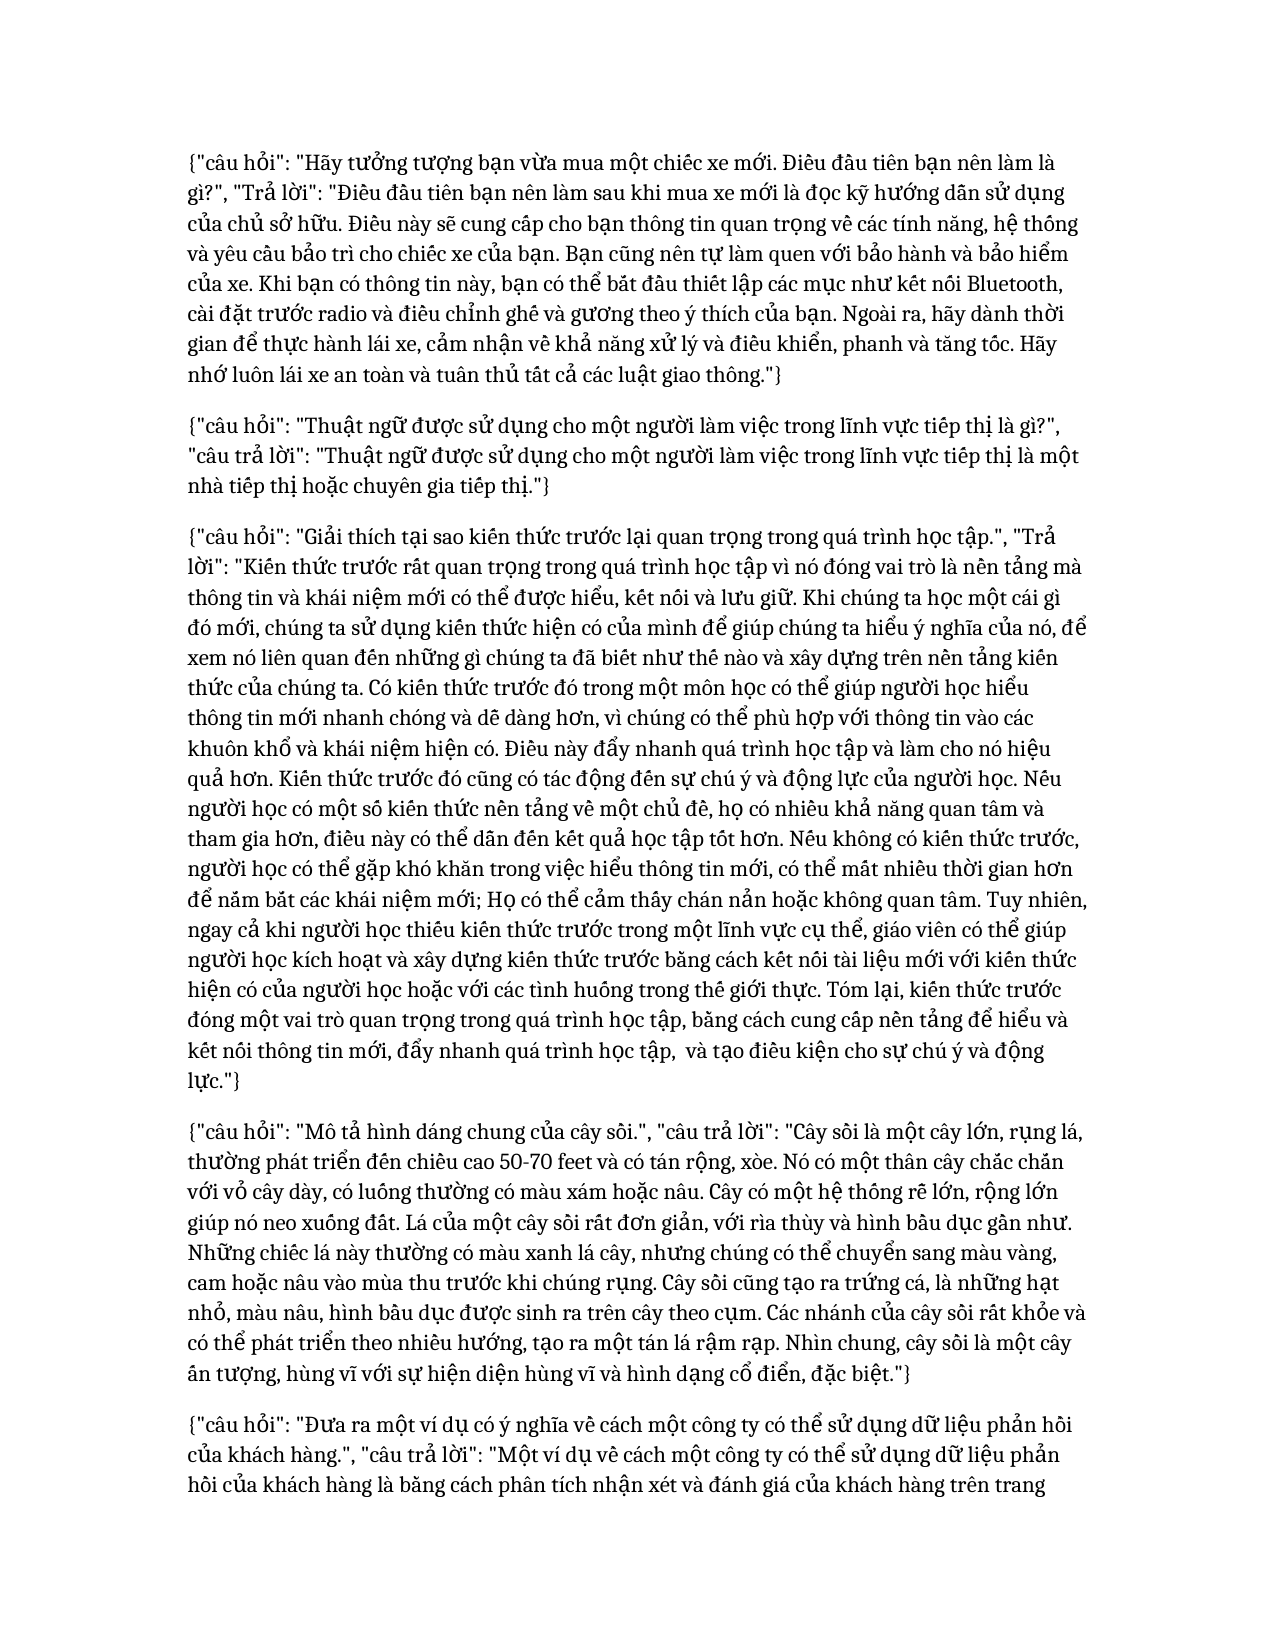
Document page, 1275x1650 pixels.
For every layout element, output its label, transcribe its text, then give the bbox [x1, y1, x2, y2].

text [187, 1411, 1087, 1498]
text {"câu hỏi": "Giải thích tại sao kiến thức trước lại quan trọng trong quá trình học tập.", "Trả lời": "Kiến thức trước rất quan trọng trong quá trình học tập vì nó đóng vai trò là nền tảng mà thông tin và khái niệm mới có thể được hiểu, kết nối và lưu giữ. Khi chúng ta học một cái gì đó mới, chúng ta sử dụng kiến thức hiện có của mình để giúp chúng ta hiểu ý nghĩa của nó, để xem nó liên quan đến những gì chúng ta đã biết như thế nào và xây dựng trên nền tảng kiến thức của chúng ta. Có kiến thức trước đó trong một môn học có thể giúp người học hiểu thông tin mới nhanh chóng và dễ dàng hơn, vì chúng có thể phù hợp với thông tin vào các khuôn khổ và khái niệm hiện có. Điều này đẩy nhanh quá trình học tập và làm cho nó hiệu quả hơn. Kiến thức trước đó cũng có tác động đến sự chú ý và động lực của người học. Nếu người học có một số kiến thức nền tảng về một chủ đề, họ có nhiều khả năng quan tâm và tham gia hơn, điều này có thể dẫn đến kết quả học tập tốt hơn. Nếu không có kiến thức trước, người học có thể gặp khó khăn trong việc hiểu thông tin mới, có thể mất nhiều thời gian hơn để nắm bắt các khái niệm mới; Họ có thể cảm thấy chán nản hoặc không quan tâm. Tuy nhiên, ngay cả khi người học thiếu kiến thức trước trong một lĩnh vực cụ thể, giáo viên có thể giúp người học kích hoạt và xây dựng kiến thức trước bằng cách kết nối tài liệu mới với kiến thức hiện có của người học hoặc với các tình huống trong thế giới thực. Tóm lại, kiến thức trước đóng một vai trò quan trọng trong quá trình học tập, bằng cách cung cấp nền tảng để hiểu và kết nối thông tin mới, đẩy nhanh quá trình học tập, và tạo điều kiện cho sự chú ý và động lực."} [187, 524, 1087, 1094]
text {"câu hỏi": "Hãy tưởng tượng bạn vừa mua một chiếc xe mới. Điều đầu tiên bạn nên làm là gì?", "Trả lời": "Điều đầu tiên bạn nên làm sau khi mua xe mới là đọc kỹ hướng dẫn sử dụng của chủ sở hữu. Điều này sẽ cung cấp cho bạn thông tin quan trọng về các tính năng, hệ thống và yêu cầu bảo trì cho chiếc xe của bạn. Bạn cũng nên tự làm quen với bảo hành và bảo hiểm của xe. Khi bạn có thông tin này, bạn có thể bắt đầu thiết lập các mục như kết nối Bluetooth, cài đặt trước radio và điều chỉnh ghế và gương theo ý thích của bạn. Ngoài ra, hãy dành thời gian để thực hành lái xe, cảm nhận về khả năng xử lý và điều khiển, phanh và tăng tốc. Hãy nhớ luôn lái xe an toàn và tuân thủ tất cả các luật giao thông."} [187, 150, 1087, 388]
text {"câu hỏi": "Thuật ngữ được sử dụng cho một người làm việc trong lĩnh vực tiếp thị là gì?", "câu trả lời": "Thuật ngữ được sử dụng cho một người làm việc trong lĩnh vực tiếp thị là một nhà tiếp thị hoặc chuyên gia tiếp thị."} [187, 412, 1087, 499]
text {"câu hỏi": "Mô tả hình dáng chung của cây sồi.", "câu trả lời": "Cây sồi là một cây lớn, rụng lá, thường phát triển đến chiều cao 50-70 feet và có tán rộng, xòe. Nó có một thân cây chắc chắn với vỏ cây dày, có luống thường có màu xám hoặc nâu. Cây có một hệ thống rễ lớn, rộng lớn giúp nó neo xuống đất. Lá của một cây sồi rất đơn giản, với rìa thùy và hình bầu dục gần như. Những chiếc lá này thường có màu xanh lá cây, nhưng chúng có thể chuyển sang màu vàng, cam hoặc nâu vào mùa thu trước khi chúng rụng. Cây sồi cũng tạo ra trứng cá, là những hạt nhỏ, màu nâu, hình bầu dục được sinh ra trên cây theo cụm. Các nhánh của cây sồi rất khỏe và có thể phát triển theo nhiều hướng, tạo ra một tán lá rậm rạp. Nhìn chung, cây sồi là một cây ấn tượng, hùng vĩ với sự hiện diện hùng vĩ và hình dạng cổ điển, đặc biệt."} [187, 1119, 1087, 1387]
